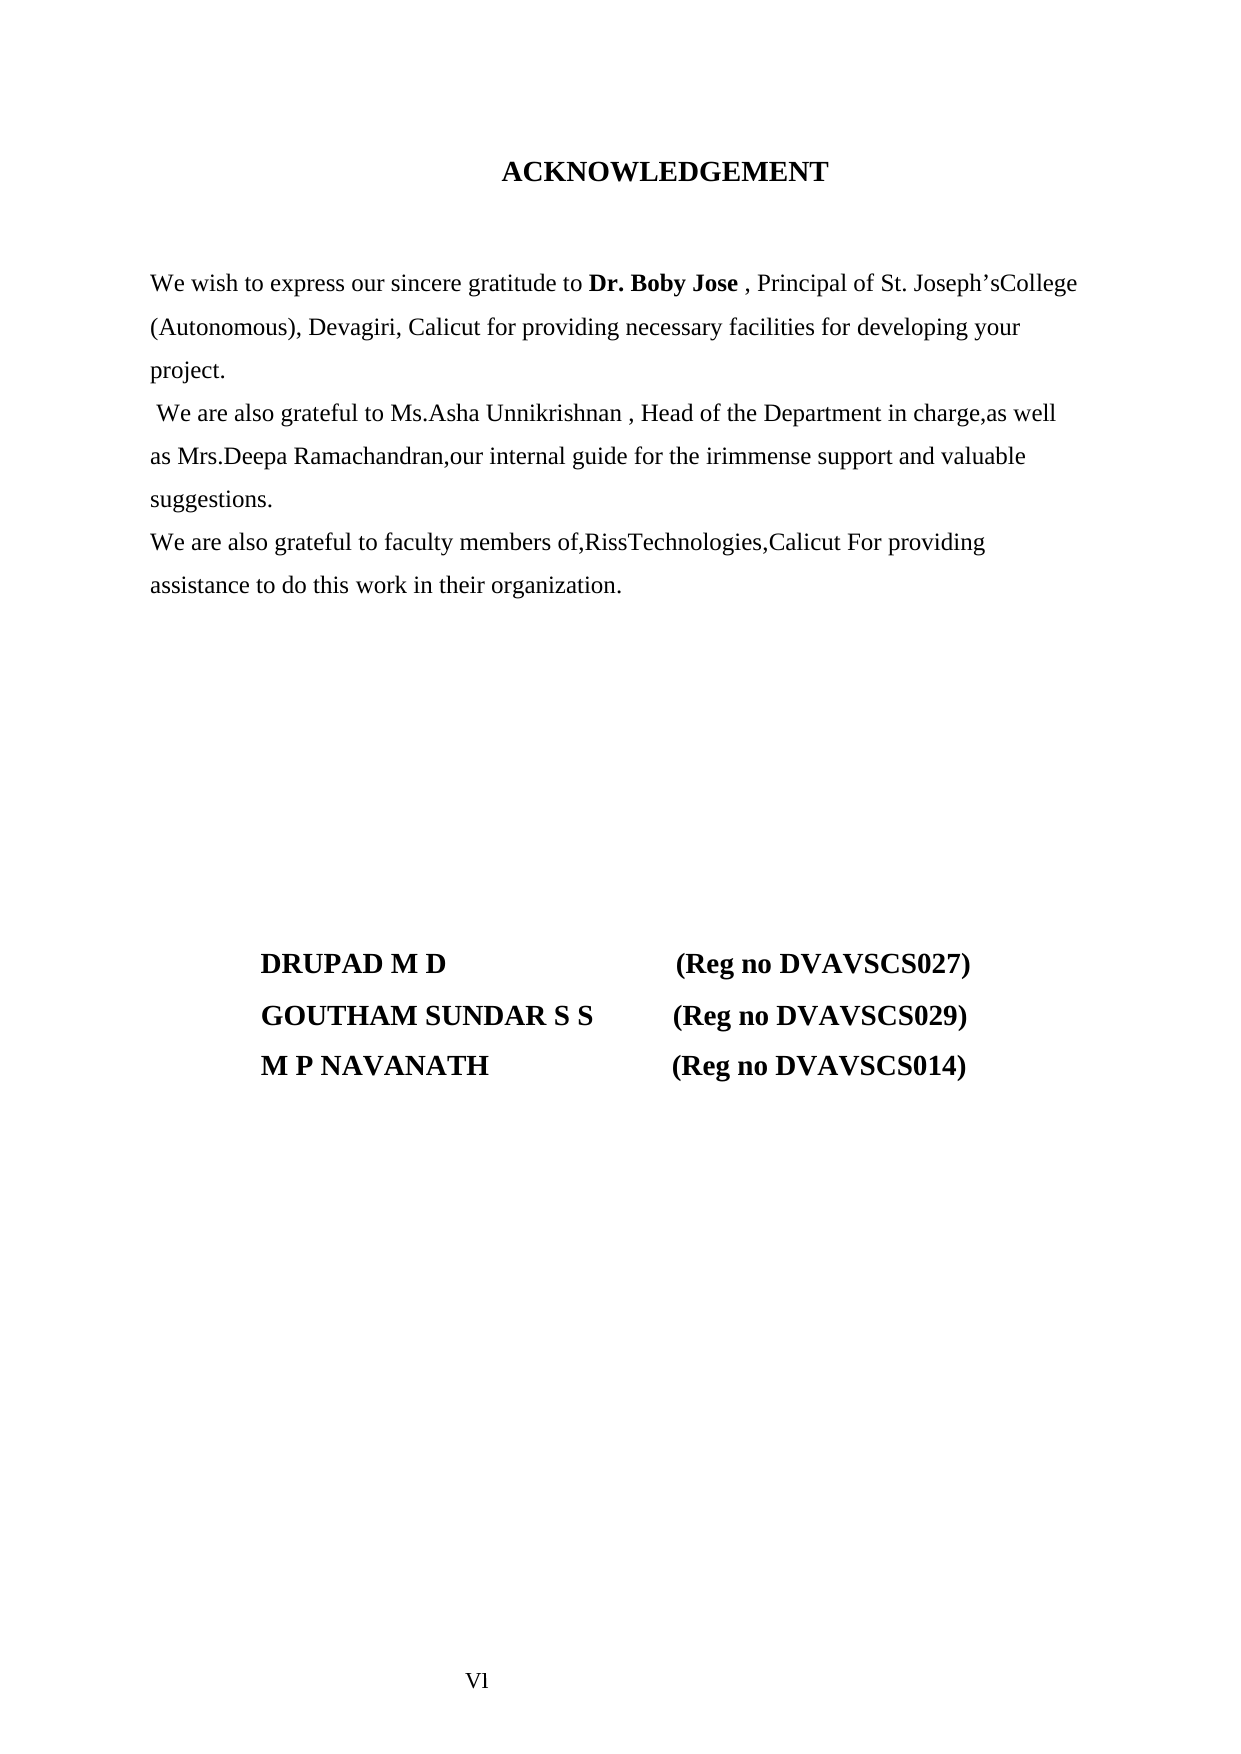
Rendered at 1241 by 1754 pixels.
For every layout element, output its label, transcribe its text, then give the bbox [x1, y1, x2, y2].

text We are also grateful to faculty members of,RissTechnologies,Calicut For providing assistance to do this work in their organization. [150, 527, 1081, 599]
subtitle DRUPAD M D (Reg no DVAVSCS027) [91, 946, 1140, 979]
subtitle ACKNOWLEDGEMENT [169, 154, 1081, 188]
subtitle M P NAVANATH (Reg no DVAVSCS014) [89, 1048, 1137, 1081]
text GOUTHAM SUNDAR S S (Reg no DVAVSCS029) [89, 998, 1138, 1031]
text We are also grateful to Ms.Asha Unnikrishnan , Head of the Department in charge,as well as Mrs.Deepa Ramachandran,our internal guide for the irimmense support and valuable suggestions. [150, 398, 1081, 513]
text We wish to express our sincere gratitude to Dr. Boby Jose , Principal of St. Joseph’sCollege (Autonomous), Devagiri, Calicut for providing necessary facilities for developing your project. [150, 268, 1081, 383]
